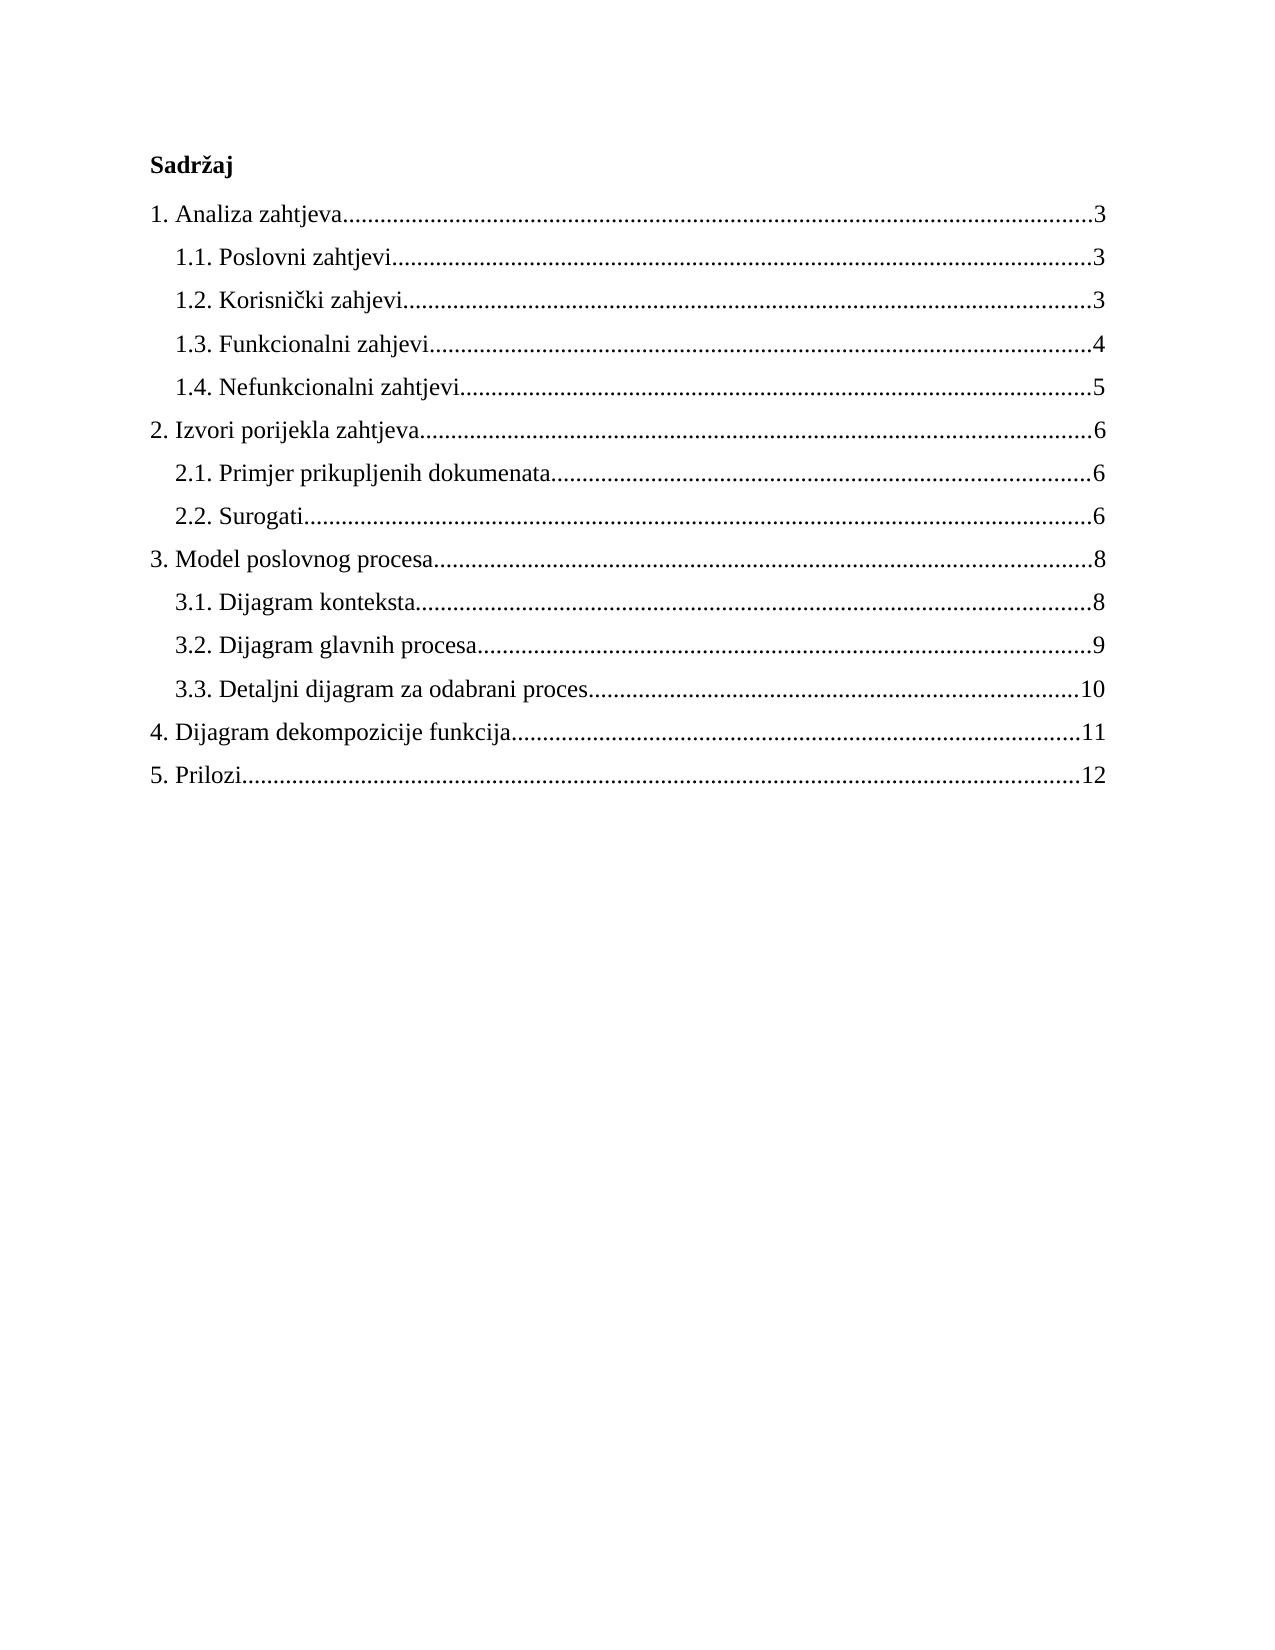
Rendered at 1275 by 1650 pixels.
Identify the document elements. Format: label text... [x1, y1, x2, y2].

text 1.1. Poslovni zahtjevi 3 [175, 242, 1125, 271]
text 2.1. Primjer prikupljenih dokumenata 6 [175, 458, 1125, 487]
text 2. Izvori porijekla zahtjeva 6 [150, 415, 1125, 444]
text 1.4. Nefunkcionalni zahtjevi 5 [175, 372, 1125, 401]
text 3.1. Dijagram konteksta 8 [175, 587, 1125, 616]
text 4. Dijagram dekompozicije funkcija 11 [150, 717, 1125, 746]
text Sadržaj [150, 150, 1125, 179]
text 1. Analiza zahtjeva 3 [150, 199, 1125, 228]
text 2.2. Surogati 6 [175, 501, 1125, 530]
text 3.3. Detaljni dijagram za odabrani proces 10 [175, 674, 1125, 702]
text 5. Prilozi 12 [150, 760, 1125, 789]
text 1.2. Korisnički zahjevi 3 [175, 286, 1125, 314]
text 3. Model poslovnog procesa 8 [150, 544, 1125, 573]
text 3.2. Dijagram glavnih procesa 9 [175, 631, 1125, 659]
text 1.3. Funkcionalni zahjevi 4 [175, 329, 1125, 357]
